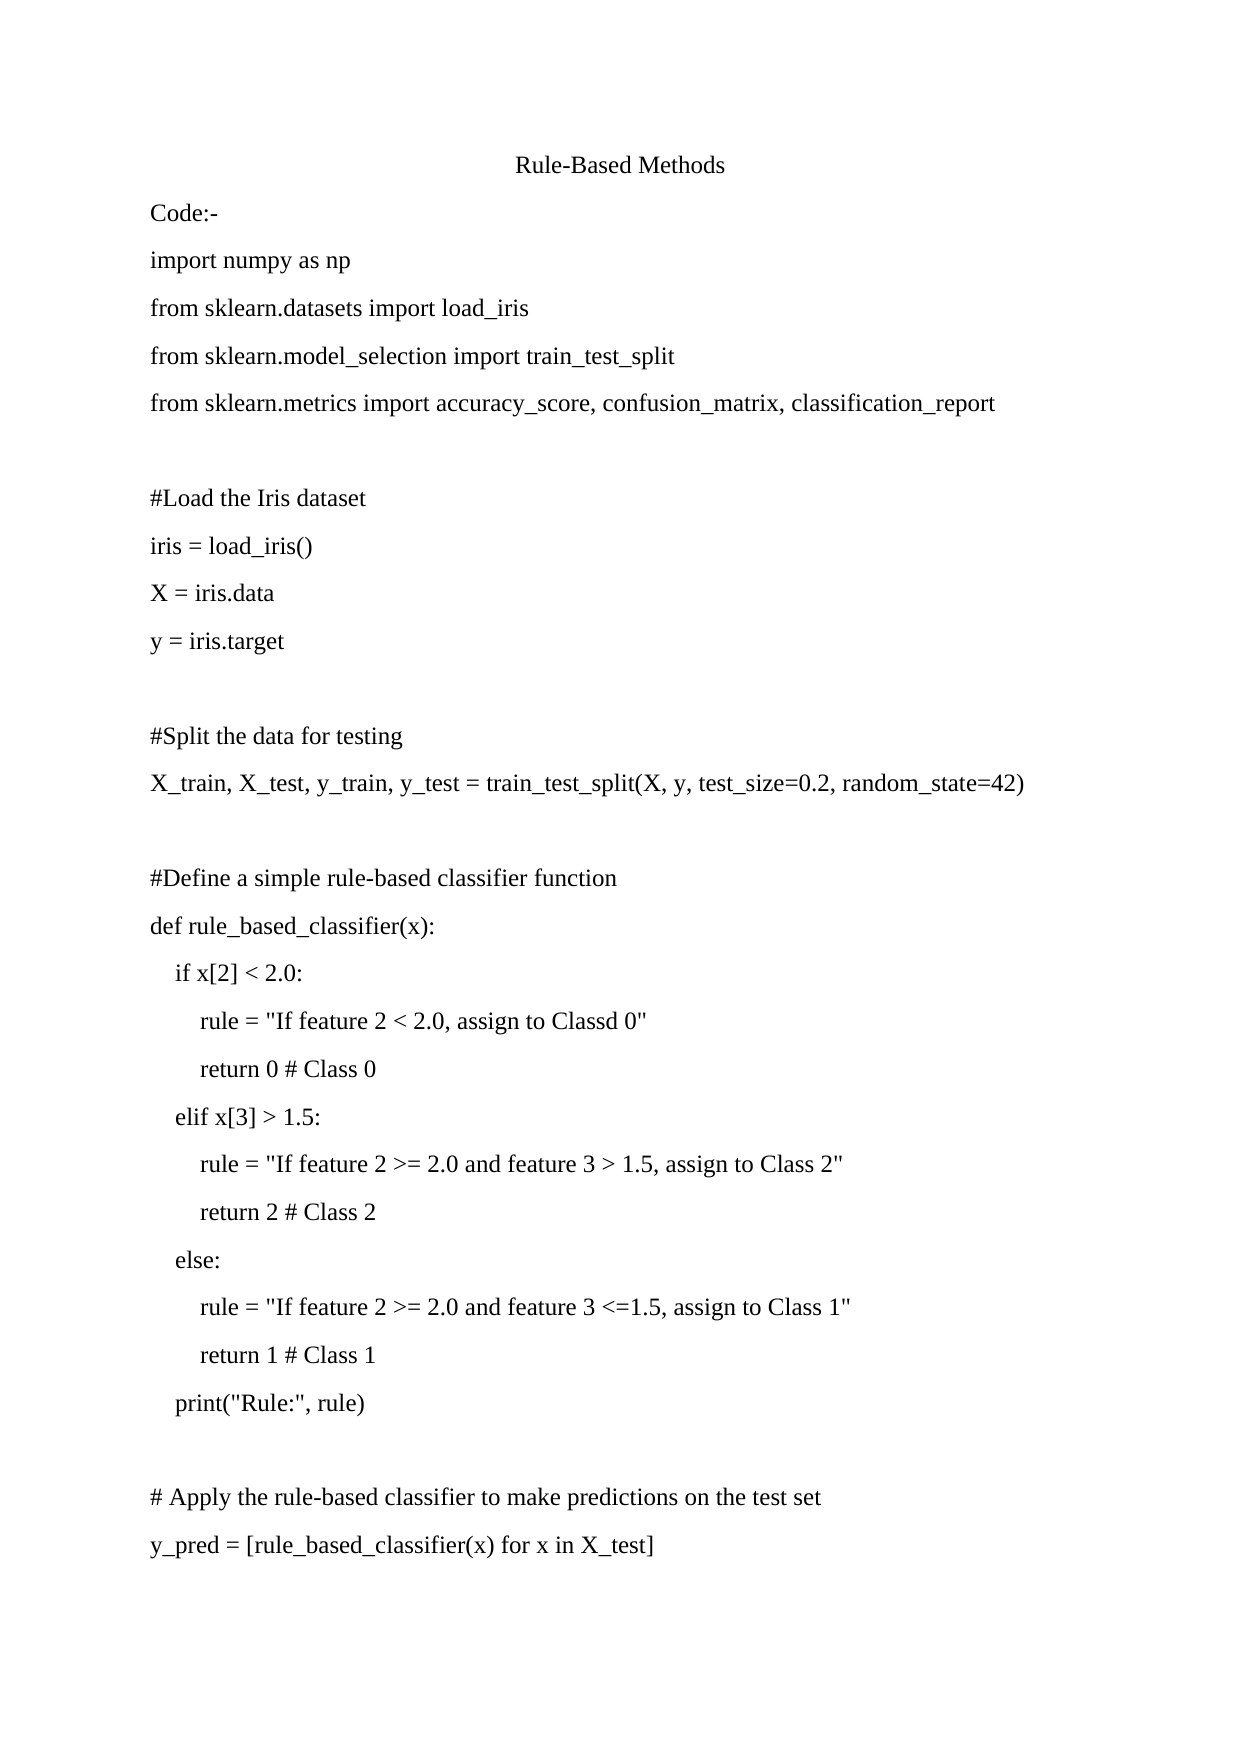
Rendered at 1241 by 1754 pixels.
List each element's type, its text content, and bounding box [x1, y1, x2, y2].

text import numpy as np [150, 245, 1090, 274]
text X = iris.data [150, 578, 1090, 607]
text iris = load_iris() [150, 531, 1090, 559]
text X_train, X_test, y_train, y_test = train_test_split(X, y, test_size=0.2, random_state=42) [150, 768, 1090, 797]
text print("Rule:", rule) [150, 1388, 1090, 1417]
text Code:- [150, 198, 1090, 226]
text #Split the data for testing [150, 721, 1090, 749]
text from sklearn.datasets import load_iris [150, 293, 1090, 322]
text from sklearn.metrics import accuracy_score, confusion_matrix, classification_report [150, 388, 1090, 417]
text #Define a simple rule-based classifier function [150, 863, 1090, 892]
text rule = "If feature 2 < 2.0, assign to Classd 0" [150, 1006, 1090, 1035]
text return 1 # Class 1 [150, 1340, 1090, 1369]
text elif x[3] > 1.5: [150, 1102, 1090, 1130]
text y_pred = [rule_based_classifier(x) for x in X_test] [150, 1530, 1090, 1559]
text Rule-Based Methods [150, 150, 1090, 179]
text return 0 # Class 0 [150, 1054, 1090, 1083]
text #Load the Iris dataset [150, 483, 1090, 512]
text return 2 # Class 2 [150, 1197, 1090, 1226]
text rule = "If feature 2 >= 2.0 and feature 3 > 1.5, assign to Class 2" [150, 1149, 1090, 1178]
text if x[2] < 2.0: [150, 958, 1090, 987]
text rule = "If feature 2 >= 2.0 and feature 3 <=1.5, assign to Class 1" [150, 1292, 1090, 1321]
text # Apply the rule-based classifier to make predictions on the test set [150, 1482, 1090, 1511]
text else: [150, 1245, 1090, 1273]
text def rule_based_classifier(x): [150, 911, 1090, 939]
text y = iris.target [150, 626, 1090, 655]
text from sklearn.model_selection import train_test_split [150, 341, 1090, 369]
